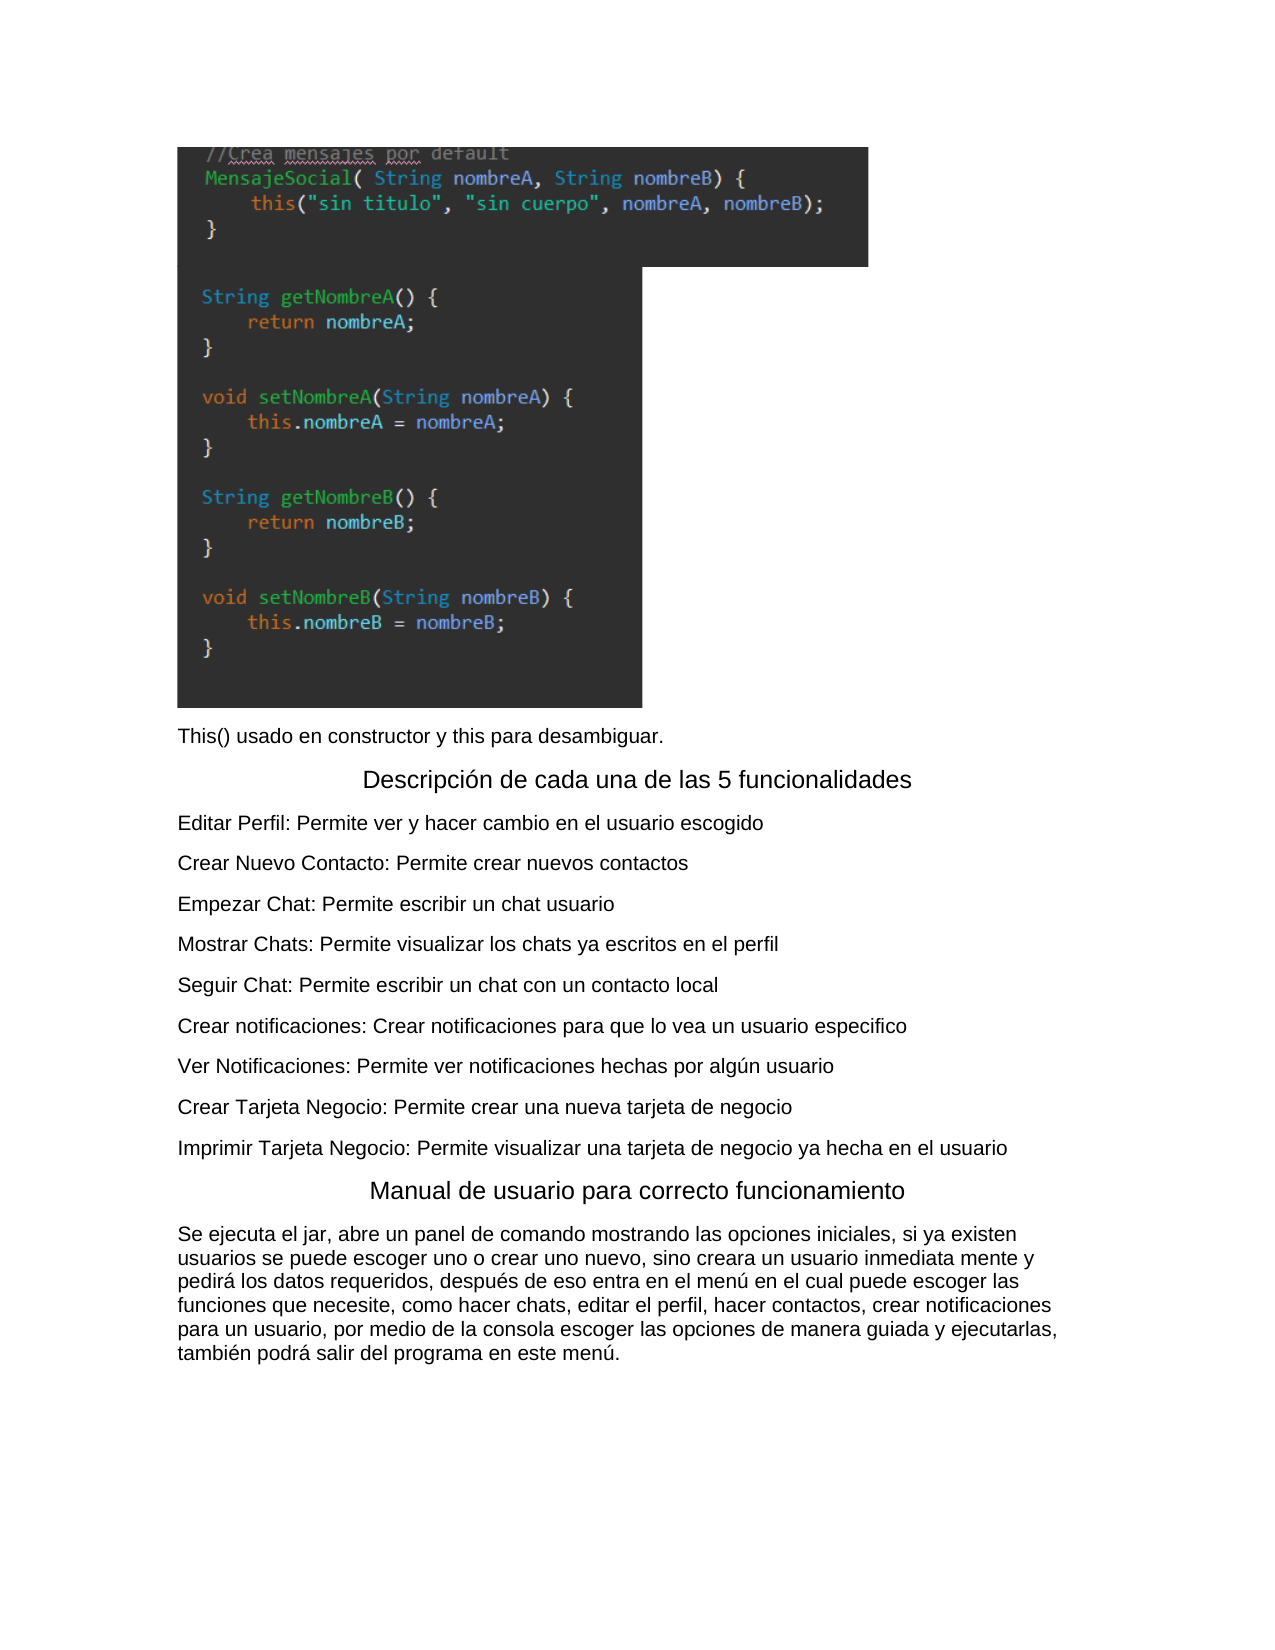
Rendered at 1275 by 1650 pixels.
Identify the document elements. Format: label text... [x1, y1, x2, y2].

text This() usado en constructor y this para desambiguar. [177, 724, 1098, 748]
text Se ejecuta el jar, abre un panel de comando mostrando las opciones iniciales, si ya existen usuarios se puede escoger uno o crear uno nuevo, sino creara un usuario inmediata mente y pedirá los datos requeridos, después de eso entra en el menú en el cual puede escoger las funciones que necesite, como hacer chats, editar el perfil, hacer contactos, crear notificaciones para un usuario, por medio de la consola escoger las opciones de manera guiada y ejecutarlas, también podrá salir del programa en este menú. [177, 1221, 1098, 1365]
text Ver Notificaciones: Permite ver notificaciones hechas por algún usuario [177, 1054, 1098, 1078]
text Imprimir Tarjeta Negocio: Permite visualizar una tarjeta de negocio ya hecha en el usuario [177, 1135, 1098, 1159]
text Crear Tarjeta Negocio: Permite crear una nueva tarjeta de negocio [177, 1095, 1098, 1119]
picture [177, 147, 869, 708]
text Descripción de cada una de las 5 funcionalidades [177, 765, 1098, 794]
text Editar Perfil: Permite ver y hacer cambio en el usuario escogido [177, 810, 1098, 834]
text Empezar Chat: Permite escribir un chat usuario [177, 892, 1098, 916]
text Crear Nuevo Contacto: Permite crear nuevos contactos [177, 851, 1098, 875]
text Crear notificaciones: Crear notificaciones para que lo vea un usuario especifico [177, 1013, 1098, 1037]
text Manual de usuario para correcto funcionamiento [177, 1176, 1098, 1205]
text Mostrar Chats: Permite visualizar los chats ya escritos en el perfil [177, 932, 1098, 956]
text Seguir Chat: Permite escribir un chat con un contacto local [177, 973, 1098, 997]
